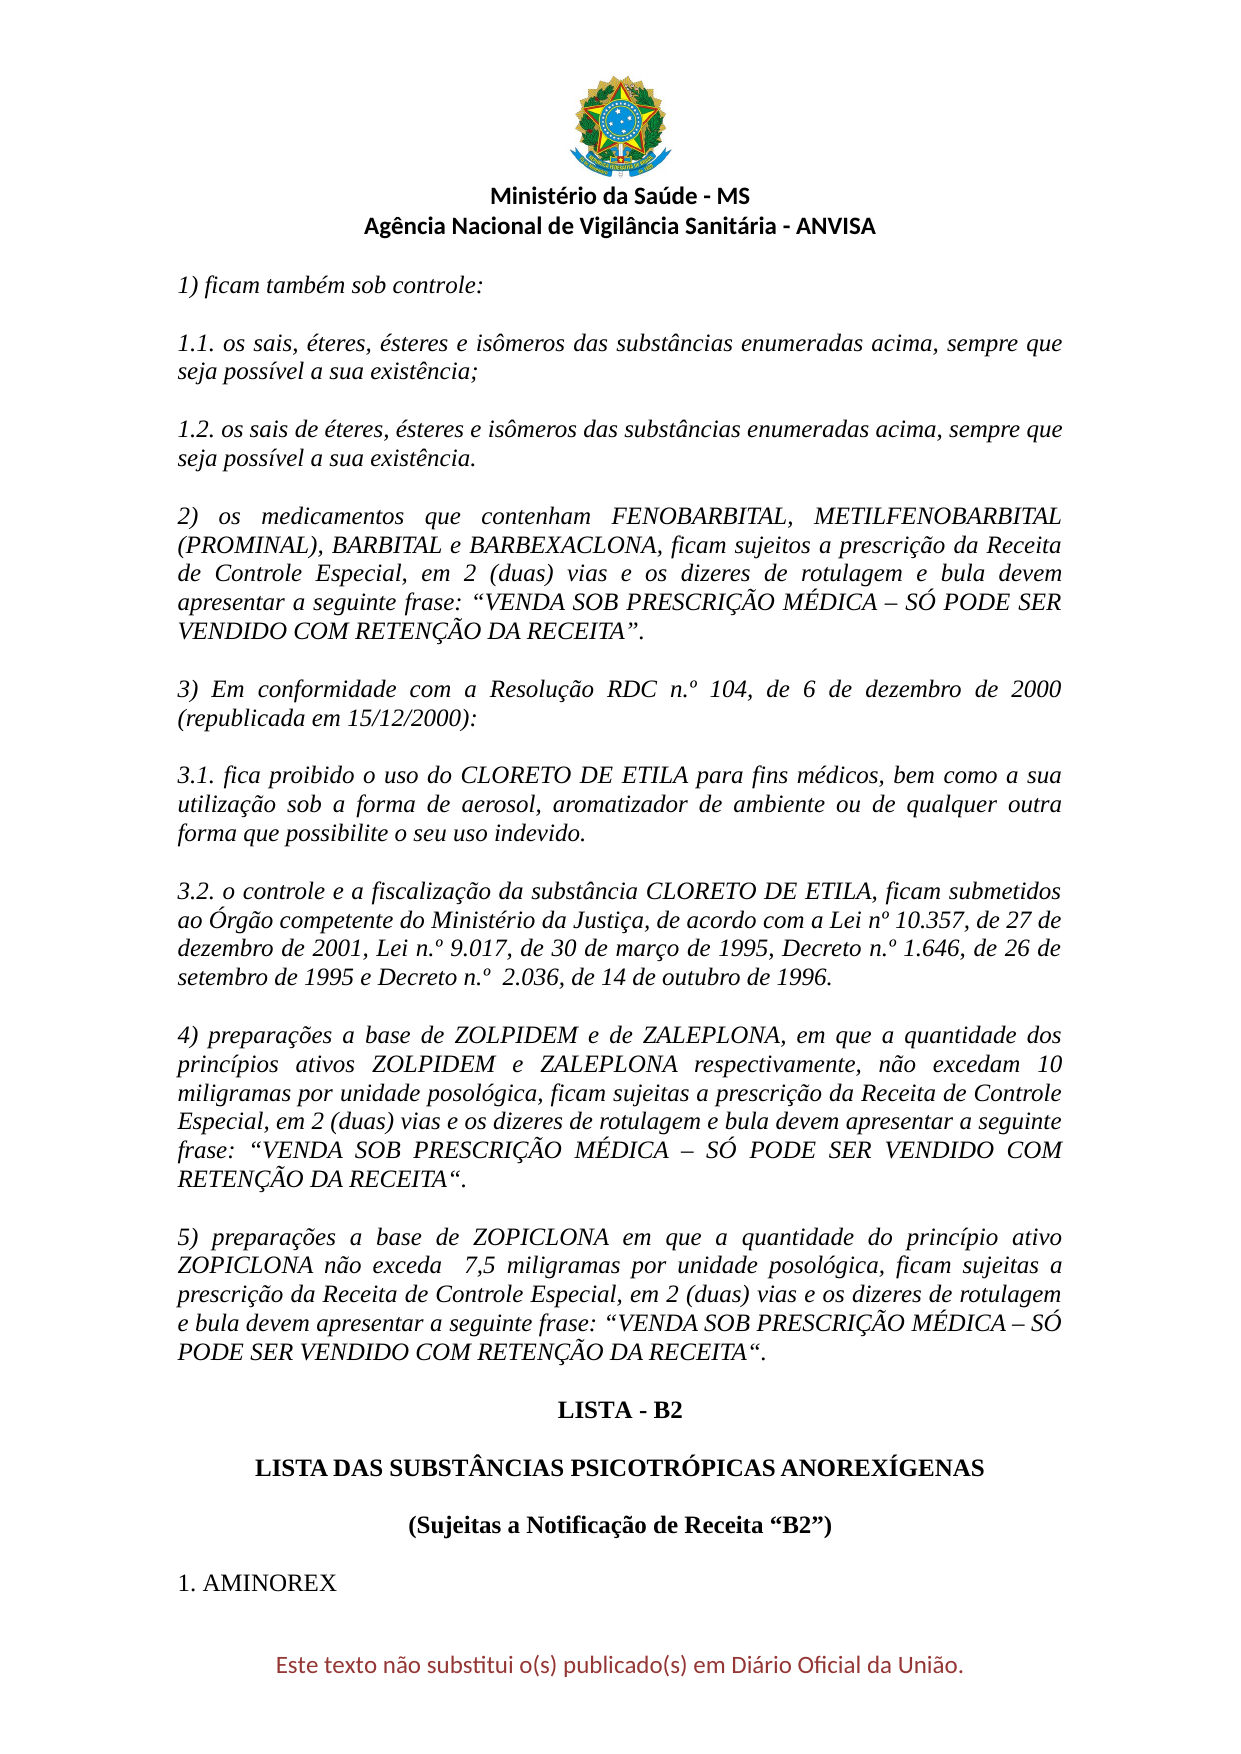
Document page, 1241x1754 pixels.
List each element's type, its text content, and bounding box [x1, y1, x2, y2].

text LISTA DAS SUBSTÂNCIAS PSICOTRÓPICAS ANOREXÍGENAS [177, 1453, 1063, 1481]
text 4) preparações a base de ZOLPIDEM e de ZALEPLONA, em que a quantidade dos princípios ativos ZOLPIDEM e ZALEPLONA respectivamente, não excedam 10 miligramas por unidade posológica, ficam sujeitas a prescrição da Receita de Controle Especial, em 2 (duas) vias e os dizeres de rotulagem e bula devem apresentar a seguinte frase: “VENDA SOB PRESCRIÇÃO MÉDICA – SÓ PODE SER VENDIDO COM RETENÇÃO DA RECEITA“. [177, 1020, 1063, 1193]
picture [566, 73, 674, 180]
text 3.2. o controle e a fiscalização da substância CLORETO DE ETILA, ficam submetidos ao Órgão competente do Ministério da Justiça, de acordo com a Lei nº 10.357, de 27 de dezembro de 2001, Lei n.º 9.017, de 30 de março de 1995, Decreto n.º 1.646, de 26 de setembro de 1995 e Decreto n.º 2.036, de 14 de outubro de 1996. [177, 876, 1063, 991]
text LISTA - B2 [177, 1395, 1063, 1423]
text 2) os medicamentos que contenham FENOBARBITAL, METILFENOBARBITAL (PROMINAL), BARBITAL e BARBEXACLONA, ficam sujeitos a prescrição da Receita de Controle Especial, em 2 (duas) vias e os dizeres de rotulagem e bula devem apresentar a seguinte frase: “VENDA SOB PRESCRIÇÃO MÉDICA – SÓ PODE SER VENDIDO COM RETENÇÃO DA RECEITA”. [177, 501, 1063, 645]
text 5) preparações a base de ZOPICLONA em que a quantidade do princípio ativo ZOPICLONA não exceda 7,5 miligramas por unidade posológica, ficam sujeitas a prescrição da Receita de Controle Especial, em 2 (duas) vias e os dizeres de rotulagem e bula devem apresentar a seguinte frase: “VENDA SOB PRESCRIÇÃO MÉDICA – SÓ PODE SER VENDIDO COM RETENÇÃO DA RECEITA“. [177, 1222, 1063, 1366]
text 1) ficam também sob controle: [177, 270, 1063, 298]
text 1.1. os sais, éteres, ésteres e isômeros das substâncias enumeradas acima, sempre que seja possível a sua existência; [177, 328, 1063, 385]
text 3.1. fica proibido o uso do CLORETO DE ETILA para fins médicos, bem como a sua utilização sob a forma de aerosol, aromatizador de ambiente ou de qualquer outra forma que possibilite o seu uso indevido. [177, 761, 1063, 847]
text 1. AMINOREX [177, 1568, 1063, 1597]
text 1.2. os sais de éteres, ésteres e isômeros das substâncias enumeradas acima, sempre que seja possível a sua existência. [177, 414, 1063, 472]
text 3) Em conformidade com a Resolução RDC n.º 104, de 6 de dezembro de 2000 (republicada em 15/12/2000): [177, 674, 1063, 731]
text (Sujeitas a Notificação de Receita “B2”) [177, 1511, 1063, 1539]
